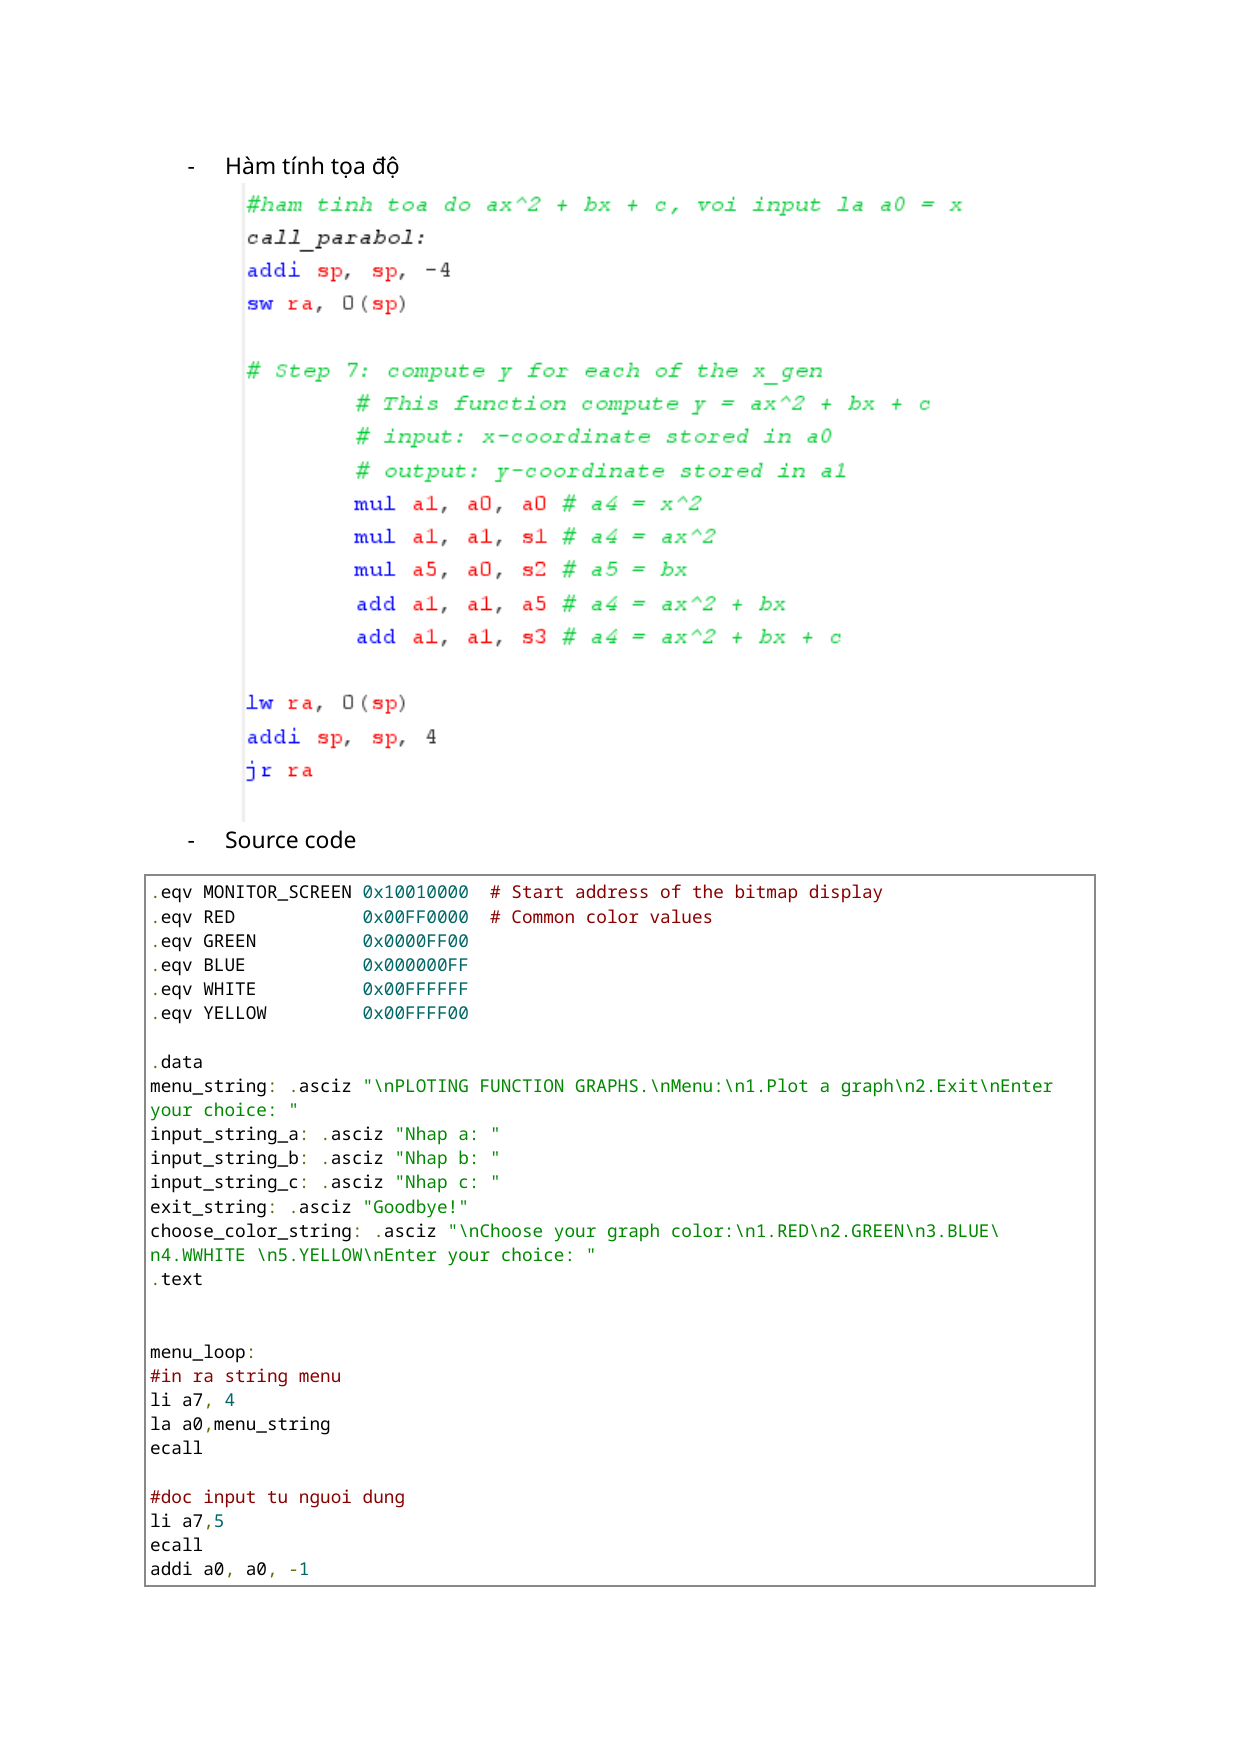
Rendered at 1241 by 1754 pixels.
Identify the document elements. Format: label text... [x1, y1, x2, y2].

text menu_loop: [150, 1339, 1090, 1363]
text li a7, 4 [150, 1387, 1090, 1412]
text .eqv WHITE 0x00FFFFFF [150, 977, 1090, 1001]
text exit_string: .asciz "Goodbye!" [150, 1194, 1090, 1218]
text .eqv GREEN 0x0000FF00 [150, 928, 1090, 952]
text ecall [150, 1532, 1090, 1551]
text #in ra string menu [150, 1363, 1090, 1387]
text .data [150, 1049, 1090, 1073]
text li a7,5 [150, 1508, 1090, 1532]
text menu_string: .asciz "\nPLOTING FUNCTION GRAPHS.\nMenu:\n1.Plot a graph\n2.Exit\nEnter your choice: " [150, 1073, 1090, 1122]
text .text [150, 1267, 1090, 1291]
text choose_color_string: .asciz "\nChoose your graph color:\n1.RED\n2.GREEN\n3.BLUE\n4.WWHITE \n5.YELLOW\nEnter your choice: " [150, 1218, 1090, 1267]
text #doc input tu nguoi dung [150, 1484, 1090, 1508]
text .eqv YELLOW 0x00FFFF00 [150, 1001, 1090, 1025]
list Source code [187, 824, 1090, 855]
text .eqv MONITOR_SCREEN 0x10010000 # Start address of the bitmap display [146, 876, 1094, 904]
text input_string_b: .asciz "Nhap b: " [150, 1146, 1090, 1170]
text addi a0, a0, -1 [146, 1551, 1094, 1585]
text .eqv RED 0x00FF0000 # Common color values [150, 904, 1090, 928]
picture [225, 183, 1022, 822]
text ecall [150, 1436, 1090, 1460]
text input_string_a: .asciz "Nhap a: " [150, 1122, 1090, 1146]
text la a0,menu_string [150, 1412, 1090, 1436]
text .eqv BLUE 0x000000FF [150, 952, 1090, 977]
text input_string_c: .asciz "Nhap c: " [150, 1170, 1090, 1194]
